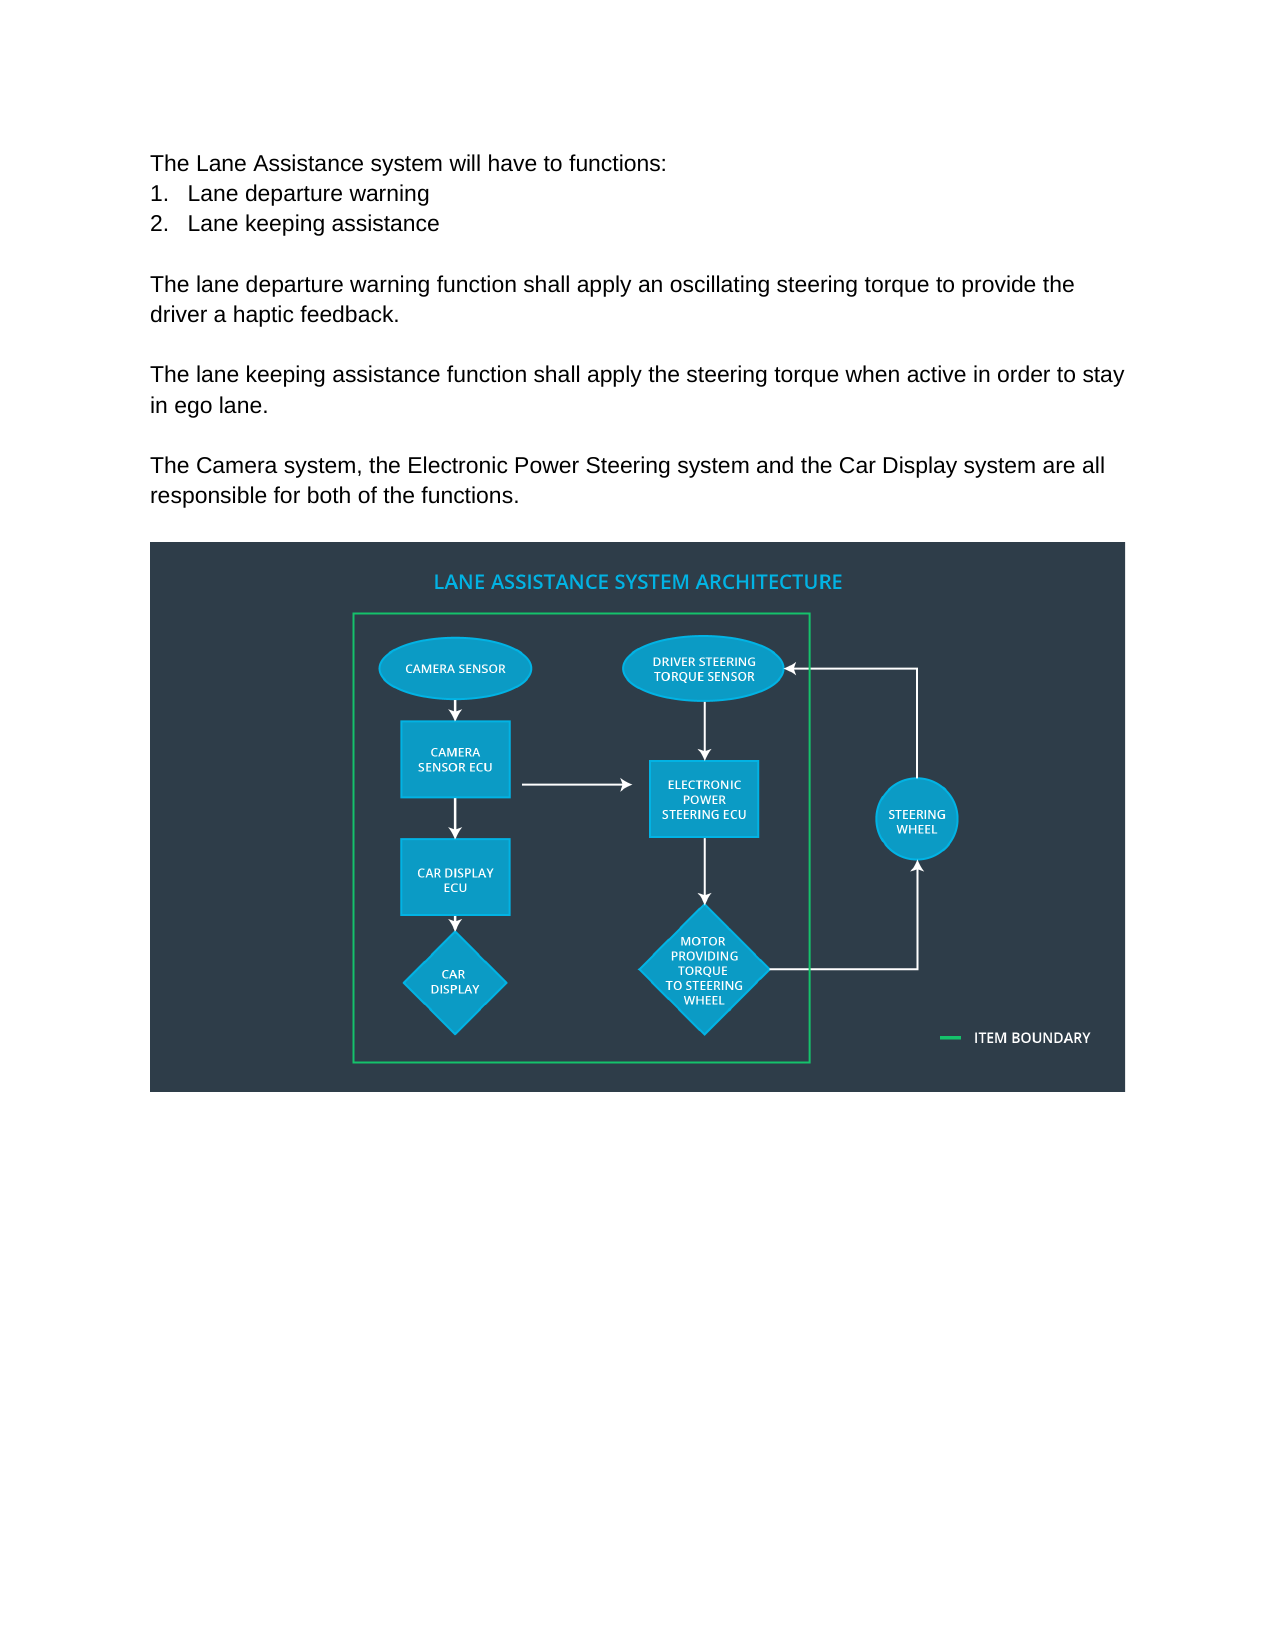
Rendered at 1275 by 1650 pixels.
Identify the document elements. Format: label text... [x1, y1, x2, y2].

text The Lane Assistance system will have to functions: [150, 150, 1125, 176]
text The Camera system, the Electronic Power Steering system and the Car Display system are all responsible for both of the functions. [150, 452, 1125, 509]
picture [150, 542, 1125, 1092]
text The lane keeping assistance function shall apply the steering torque when active in order to stay in ego lane. [150, 361, 1125, 418]
text The lane departure warning function shall apply an oscillating steering torque to provide the driver a haptic feedback. [150, 271, 1125, 327]
list Lane keeping assistance [150, 210, 1125, 237]
list Lane departure warning [150, 180, 1125, 207]
